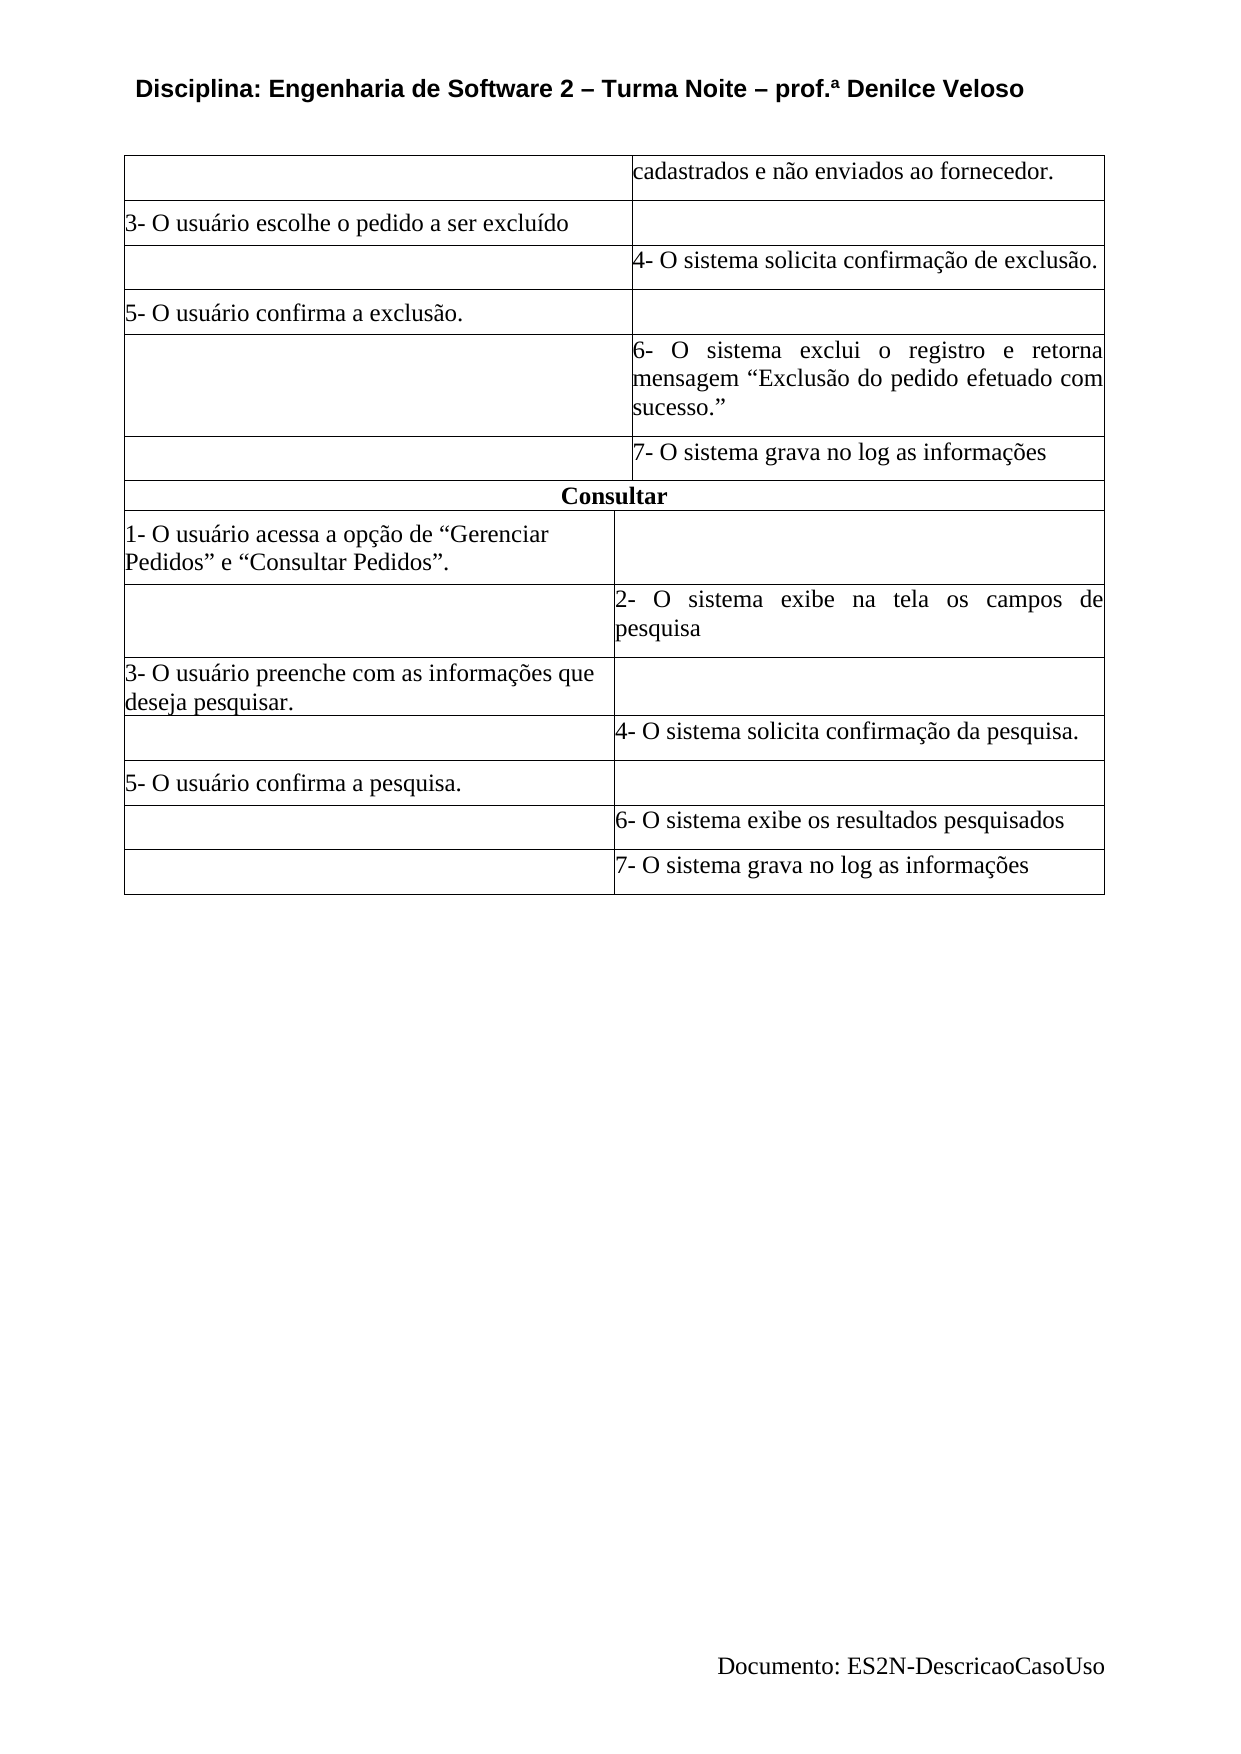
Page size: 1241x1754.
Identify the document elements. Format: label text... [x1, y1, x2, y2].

table_cell [615, 761, 1104, 804]
table_cell [615, 658, 1104, 715]
table_cell 7- O sistema grava no log as informações [633, 437, 1104, 480]
table_cell [125, 716, 614, 760]
table_cell [125, 437, 632, 480]
table_cell [125, 246, 632, 289]
table_cell [125, 335, 632, 436]
table_cell 4- O sistema solicita confirmação da pesquisa. [615, 716, 1104, 760]
table_cell 7- O sistema grava no log as informações [615, 850, 1104, 894]
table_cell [633, 156, 1104, 200]
table_cell [615, 511, 1104, 583]
table_cell [125, 850, 614, 894]
table_cell 5- O usuário confirma a pesquisa. [125, 761, 614, 804]
table_cell [125, 156, 632, 200]
table_cell 2- O sistema exibe na tela os campos de pesquisa [615, 585, 1104, 657]
table_cell [125, 806, 614, 849]
table_cell 6- O sistema exibe os resultados pesquisados [615, 806, 1104, 849]
table_cell 5- O usuário confirma a exclusão. [125, 290, 632, 334]
table_cell Consultar [125, 481, 1104, 510]
table_cell 6- O sistema exclui o registro e retorna mensagem “Exclusão do pedido efetuado com sucesso.” [633, 335, 1104, 436]
table_cell [633, 290, 1104, 334]
table_cell [125, 585, 614, 657]
table_cell [633, 201, 1104, 244]
table_cell 1- O usuário acessa a opção de “Gerenciar Pedidos” e “Consultar Pedidos”. [125, 511, 614, 583]
table_cell 3- O usuário escolhe o pedido a ser excluído [125, 201, 632, 244]
table_cell 3- O usuário preenche com as informações que deseja pesquisar. [125, 658, 614, 715]
table_cell 4- O sistema solicita confirmação de exclusão. [633, 246, 1104, 289]
